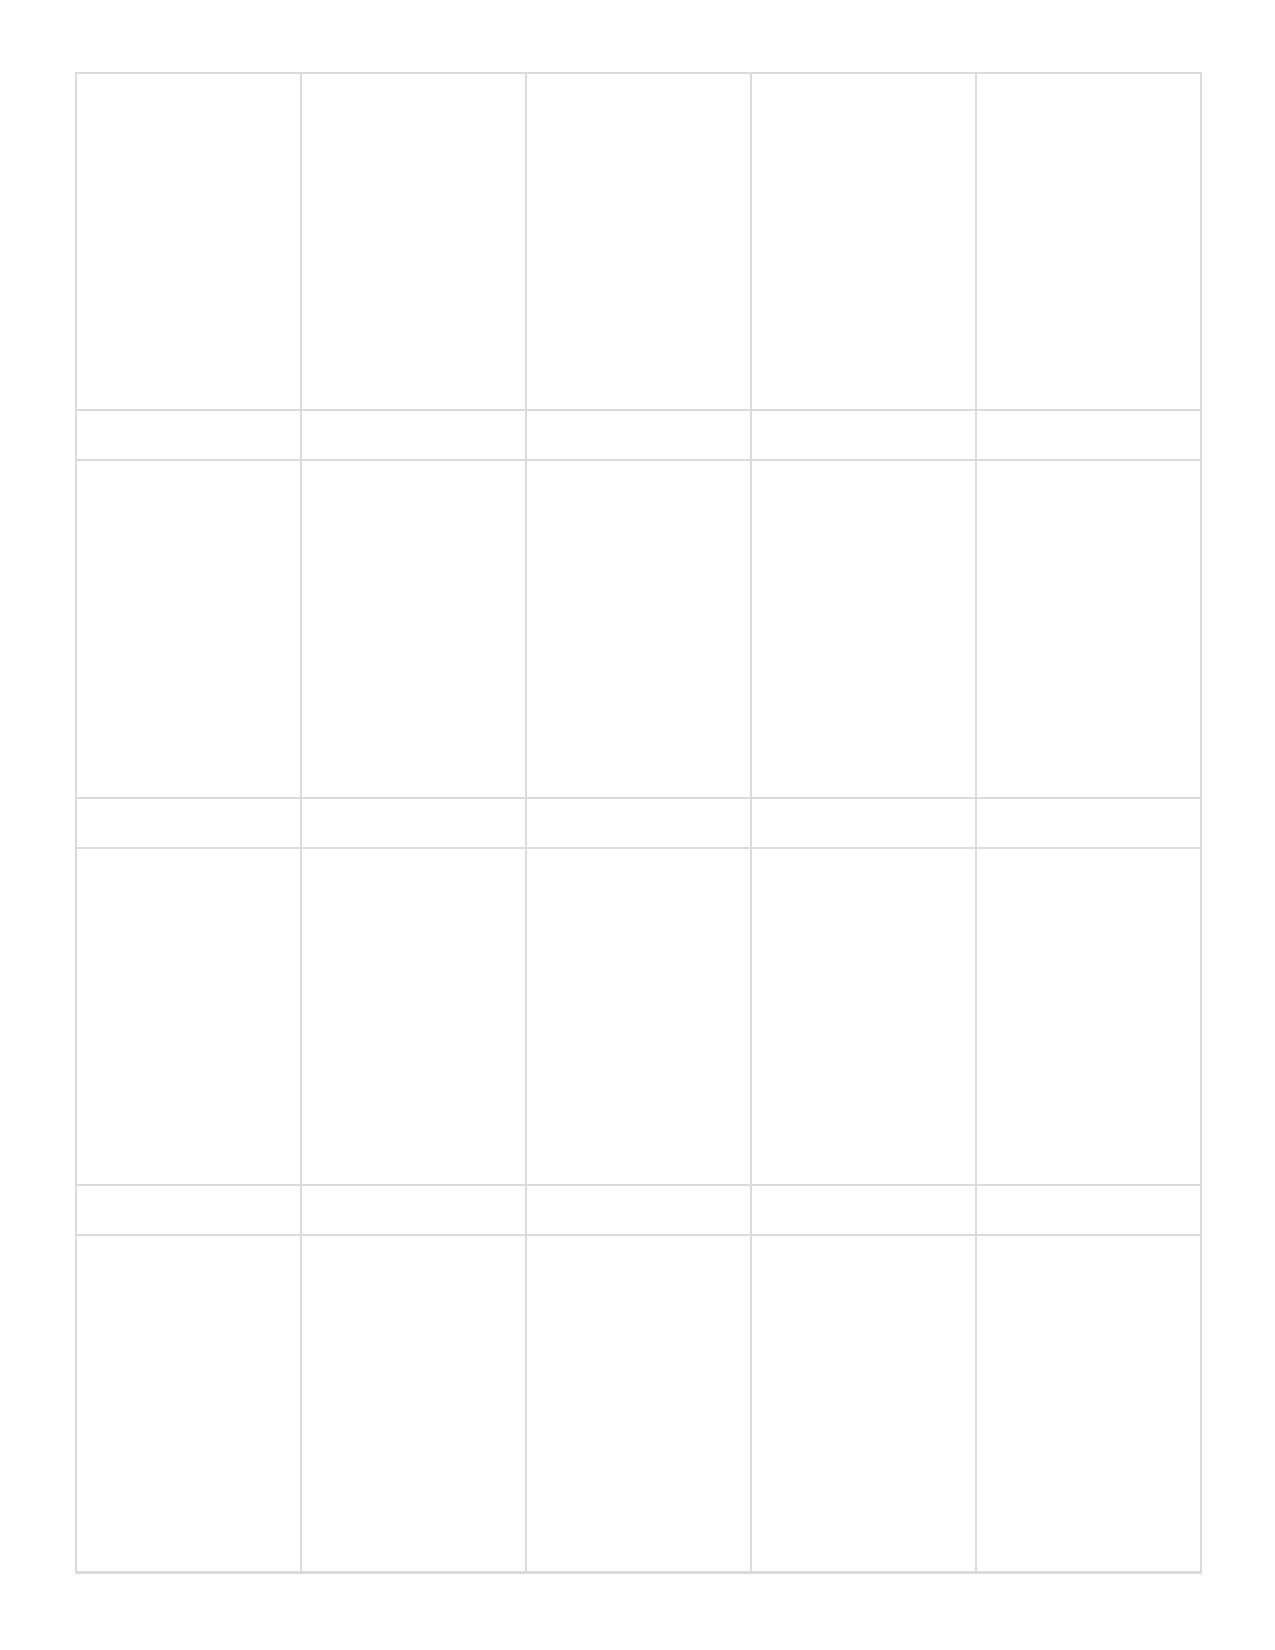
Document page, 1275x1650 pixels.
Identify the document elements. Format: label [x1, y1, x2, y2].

table_cell [302, 411, 525, 459]
table_cell [527, 1186, 750, 1234]
table_header [527, 74, 750, 409]
table_cell [77, 411, 300, 459]
table_cell [977, 1236, 1200, 1571]
table_cell [77, 461, 300, 797]
table_cell [77, 1186, 300, 1234]
table_cell [77, 799, 300, 847]
table_cell [302, 849, 525, 1184]
table_header [302, 74, 525, 409]
table_header [977, 74, 1200, 409]
table_cell [977, 1186, 1200, 1234]
table_cell [977, 849, 1200, 1184]
table_cell [527, 461, 750, 797]
table_cell [302, 1236, 525, 1571]
table_cell [977, 411, 1200, 459]
table_cell [302, 461, 525, 797]
table_cell [302, 1186, 525, 1234]
table_cell [77, 1236, 300, 1571]
table_cell [527, 799, 750, 847]
table_cell [752, 799, 975, 847]
table_cell [527, 1236, 750, 1571]
table_cell [977, 461, 1200, 797]
table_cell [77, 849, 300, 1184]
table_cell [752, 461, 975, 797]
table_cell [527, 411, 750, 459]
table_cell [752, 411, 975, 459]
table_header [752, 74, 975, 409]
table_cell [302, 799, 525, 847]
table_header [77, 74, 300, 409]
table_cell [752, 1186, 975, 1234]
table_cell [977, 799, 1200, 847]
table_cell [752, 849, 975, 1184]
table_cell [752, 1236, 975, 1571]
table_cell [527, 849, 750, 1184]
